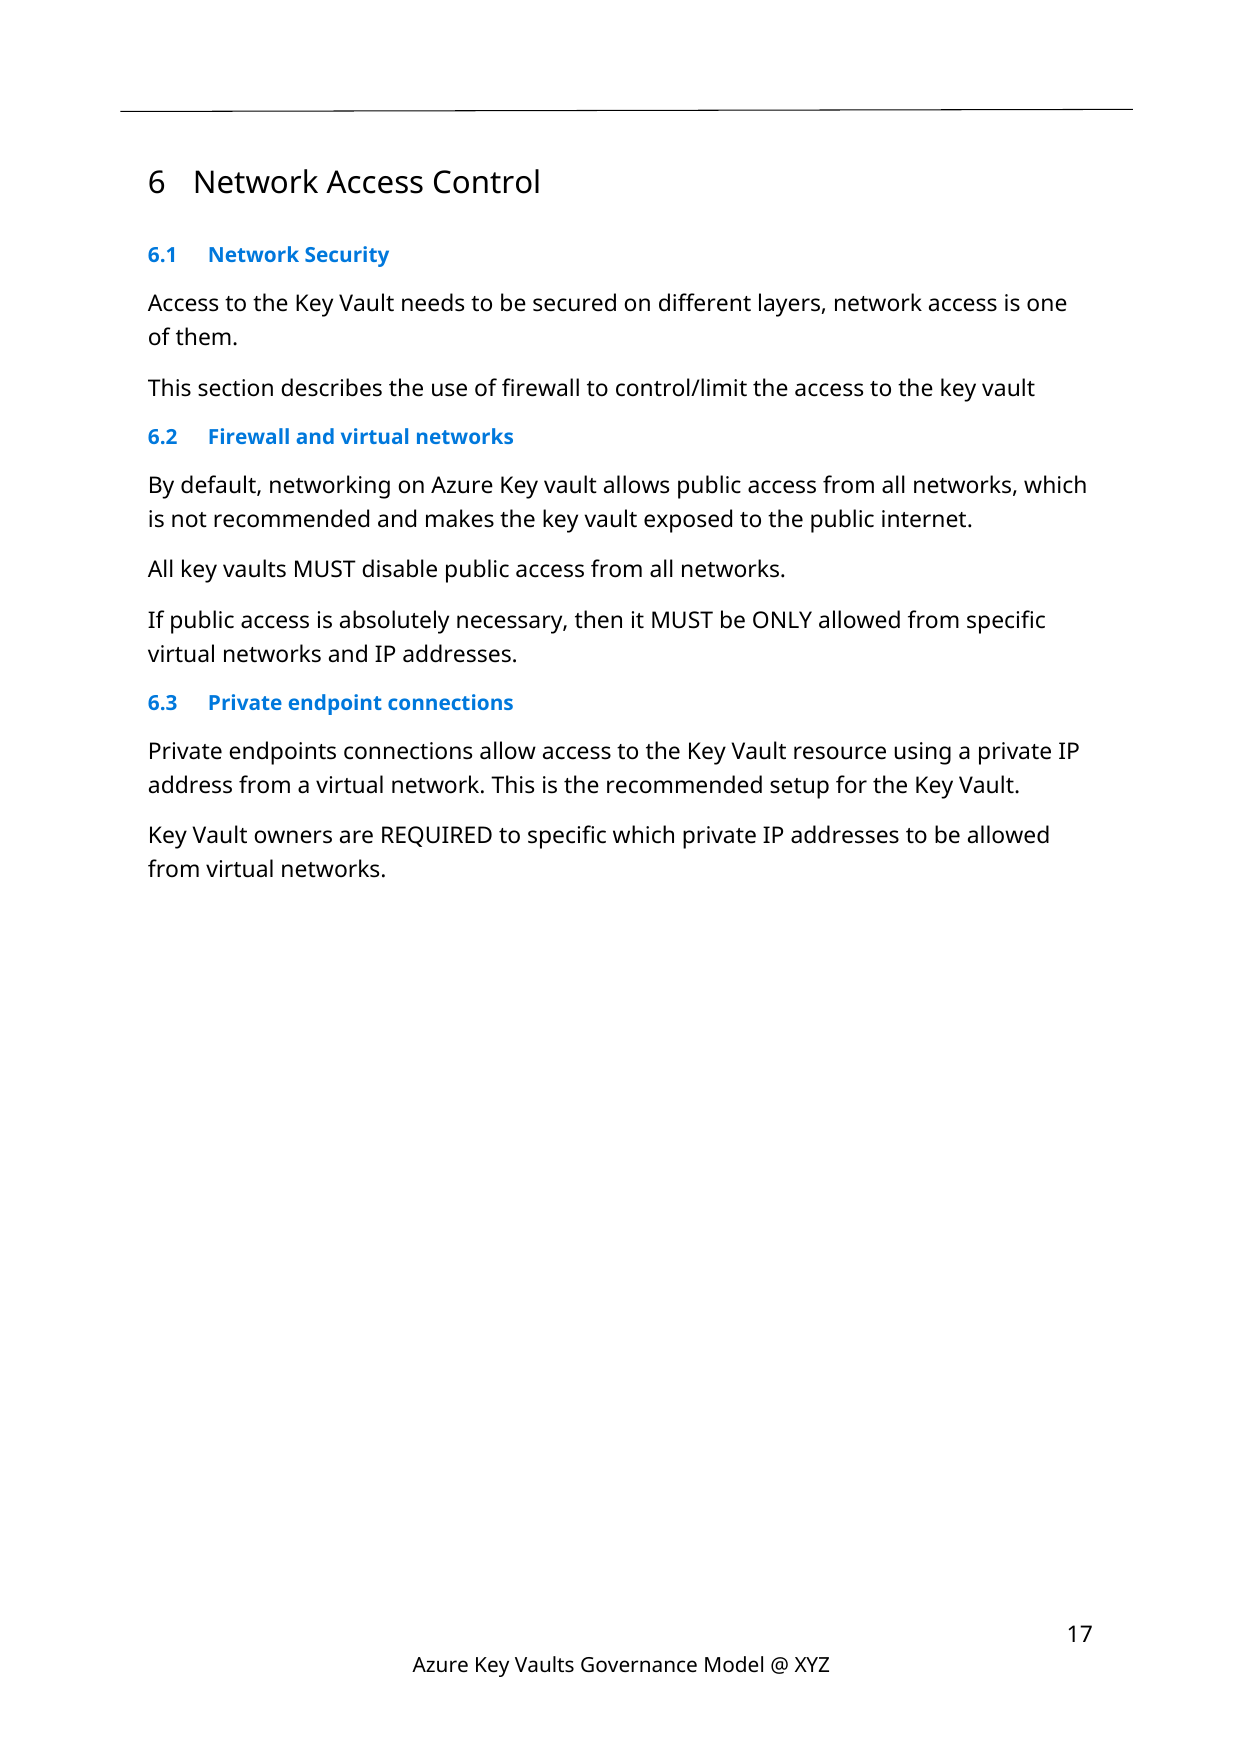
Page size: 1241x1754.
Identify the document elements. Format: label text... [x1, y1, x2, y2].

subtitle Network Security [148, 240, 1093, 269]
text Private endpoints connections allow access to the Key Vault resource using a private IP address from a virtual network. This is the recommended setup for the Key Vault. [148, 735, 1093, 800]
subtitle Network Access Control [148, 160, 1093, 203]
text If public access is absolutely necessary, then it MUST be ONLY allowed from specific virtual networks and IP addresses. [148, 604, 1093, 669]
text Key Vault owners are REQUIRED to specific which private IP addresses to be allowed from virtual networks. [148, 819, 1093, 884]
text Access to the Key Vault needs to be secured on different layers, network access is one of them. [148, 287, 1093, 352]
text By default, networking on Azure Key vault allows public access from all networks, which is not recommended and makes the key vault exposed to the public internet. [148, 469, 1093, 534]
subtitle Private endpoint connections [148, 688, 1093, 716]
text All key vaults MUST disable public access from all networks. [148, 553, 1093, 584]
subtitle Firewall and virtual networks [148, 422, 1093, 450]
text This section describes the use of firewall to control/limit the access to the key vault [148, 372, 1093, 403]
